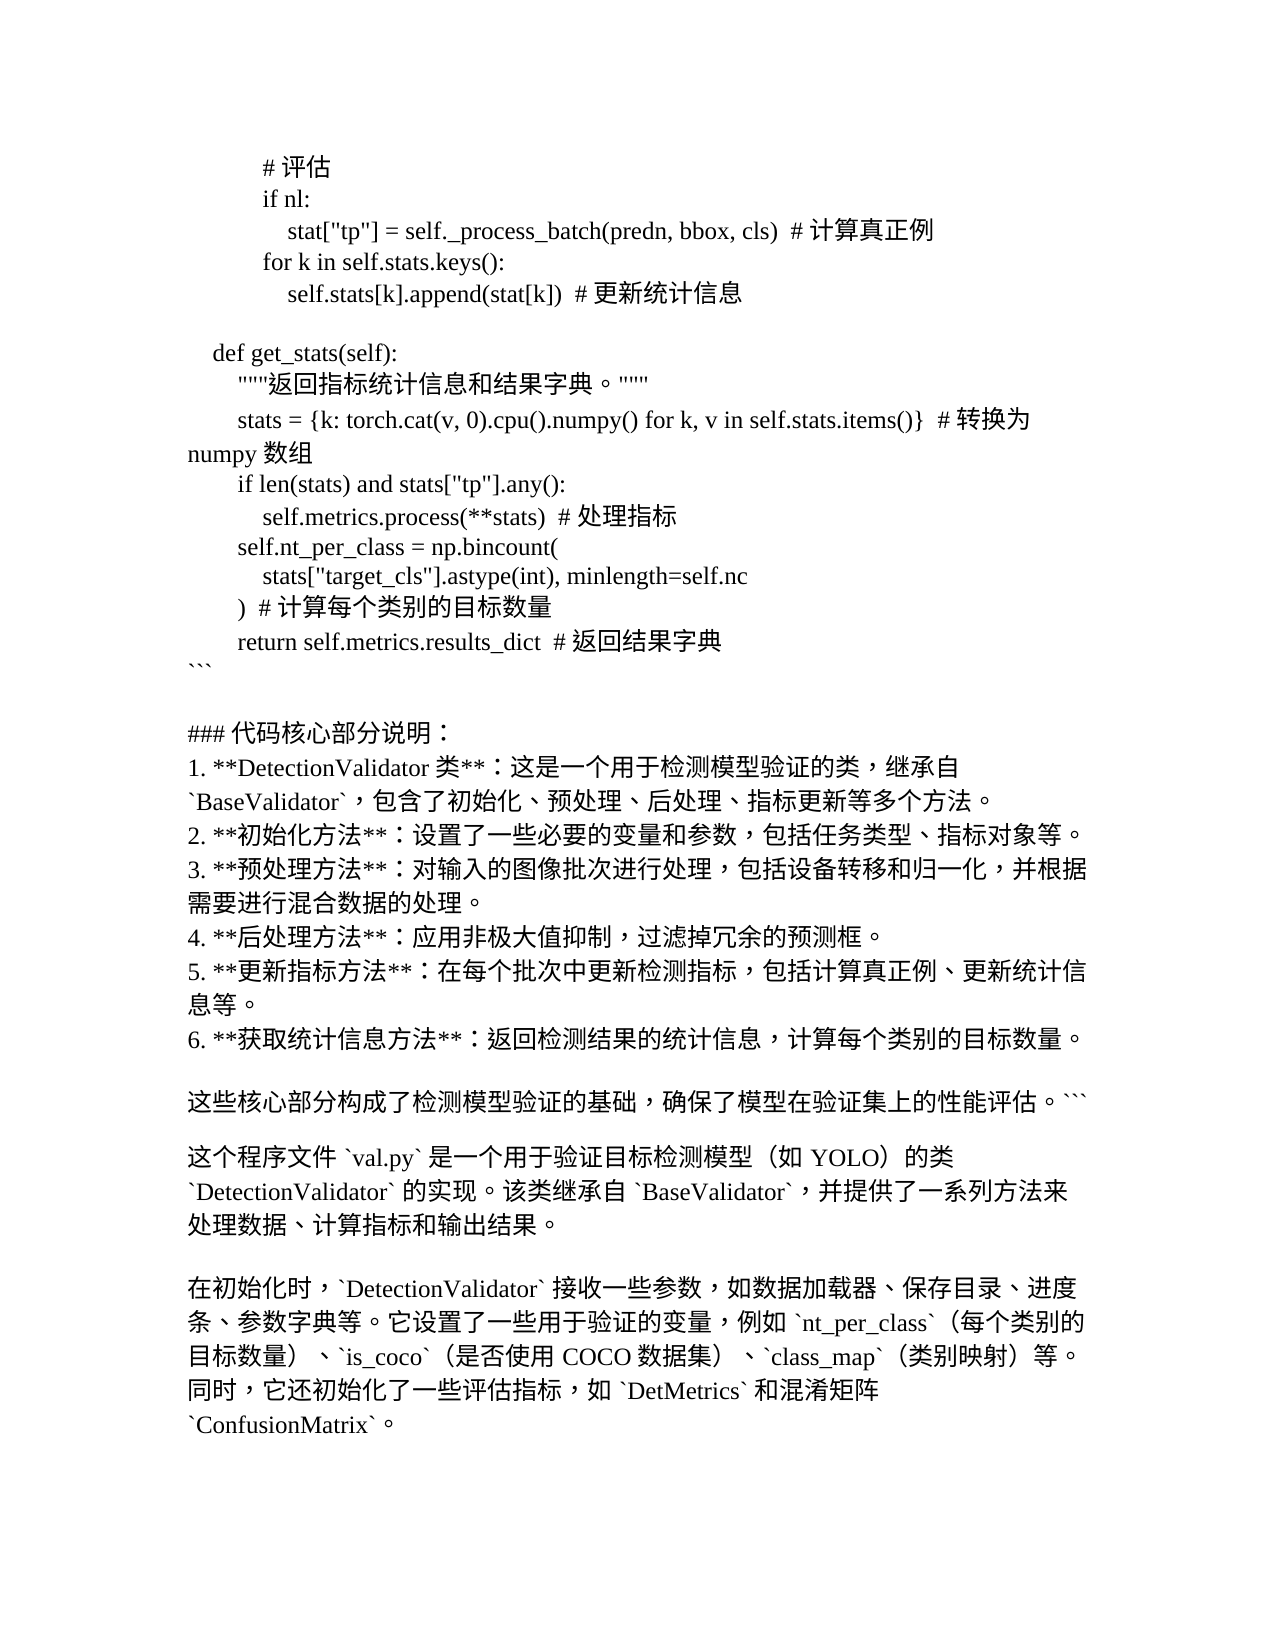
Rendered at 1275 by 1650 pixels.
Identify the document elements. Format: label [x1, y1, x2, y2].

text [187, 150, 1087, 1119]
text [187, 1139, 1087, 1469]
